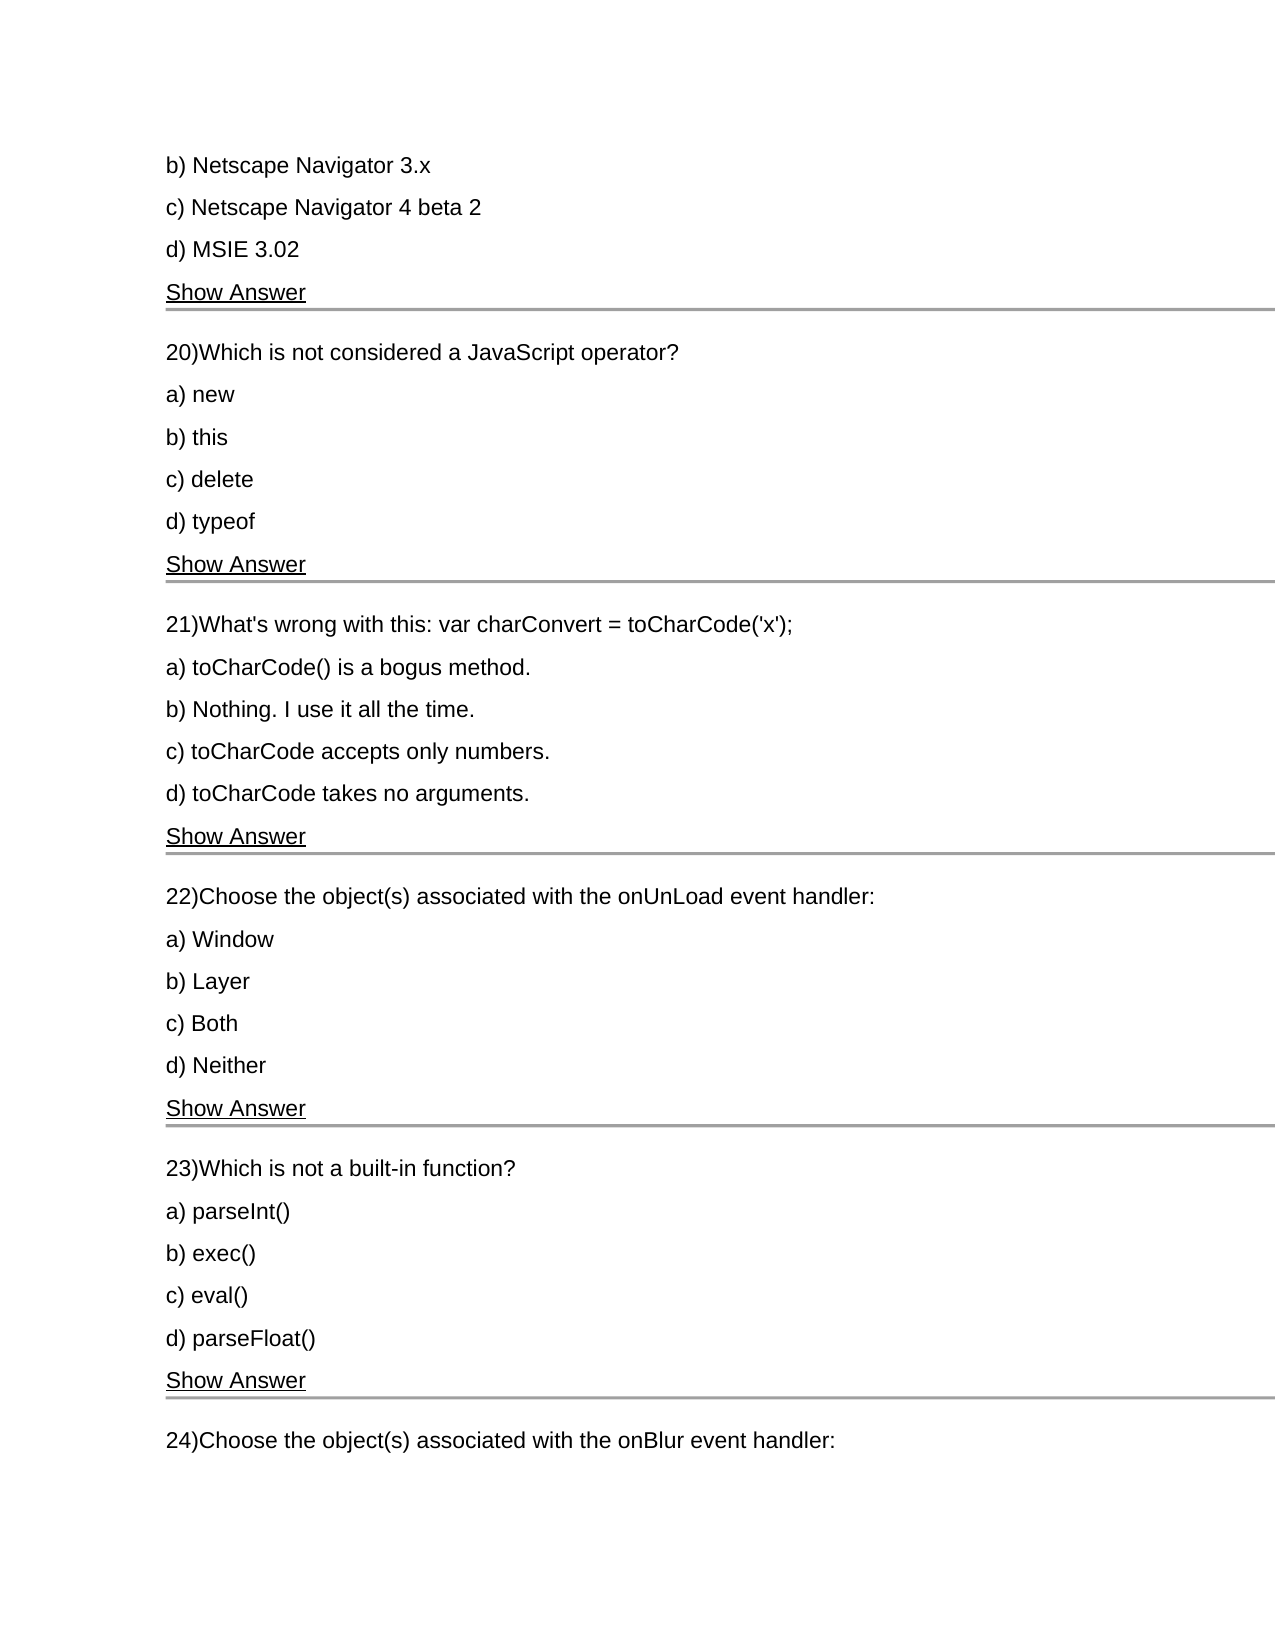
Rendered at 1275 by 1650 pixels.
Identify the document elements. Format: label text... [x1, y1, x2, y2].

table_cell b) exec() [164, 1238, 1275, 1281]
table_cell c) Netscape Navigator 4 beta 2 [164, 192, 1275, 234]
table_cell d) toCharCode takes no arguments. [164, 779, 1275, 821]
table_cell c) delete [164, 464, 1275, 507]
table_cell [164, 1123, 1275, 1154]
table_cell 22)Choose the object(s) associated with the onUnLoad event handler: [164, 882, 1275, 924]
table_cell [164, 851, 1275, 882]
table_cell 23)Which is not a built-in function? [164, 1154, 1275, 1196]
table_cell [164, 1395, 1275, 1426]
table_cell Show Answer [164, 1093, 1275, 1123]
table_cell [164, 306, 1275, 337]
table_cell 20)Which is not considered a JavaScript operator? [164, 338, 1275, 380]
table_cell a) new [164, 380, 1275, 422]
table_cell b) Layer [164, 966, 1275, 1008]
table_cell Show Answer [164, 1365, 1275, 1395]
table_cell d) Neither [164, 1051, 1275, 1093]
table_cell d) typeof [164, 507, 1275, 549]
table_cell c) Both [164, 1009, 1275, 1051]
table_cell Show Answer [164, 277, 1275, 306]
table_cell d) parseFloat() [164, 1323, 1275, 1365]
table_cell b) Netscape Navigator 3.x [164, 150, 1275, 192]
table_cell a) toCharCode() is a bogus method. [164, 652, 1275, 694]
table_cell a) Window [164, 924, 1275, 966]
table_cell d) MSIE 3.02 [164, 235, 1275, 277]
table_cell [164, 579, 1275, 609]
table_cell a) parseInt() [164, 1196, 1275, 1238]
table_cell Show Answer [164, 549, 1275, 578]
table_cell 24)Choose the object(s) associated with the onBlur event handler: [164, 1426, 1275, 1468]
table_cell 21)What's wrong with this: var charConvert = toCharCode('x'); [164, 610, 1275, 652]
table_cell c) eval() [164, 1281, 1275, 1323]
table_cell Show Answer [164, 821, 1275, 851]
table_cell c) toCharCode accepts only numbers. [164, 736, 1275, 779]
table_cell b) Nothing. I use it all the time. [164, 694, 1275, 736]
table_cell b) this [164, 422, 1275, 464]
